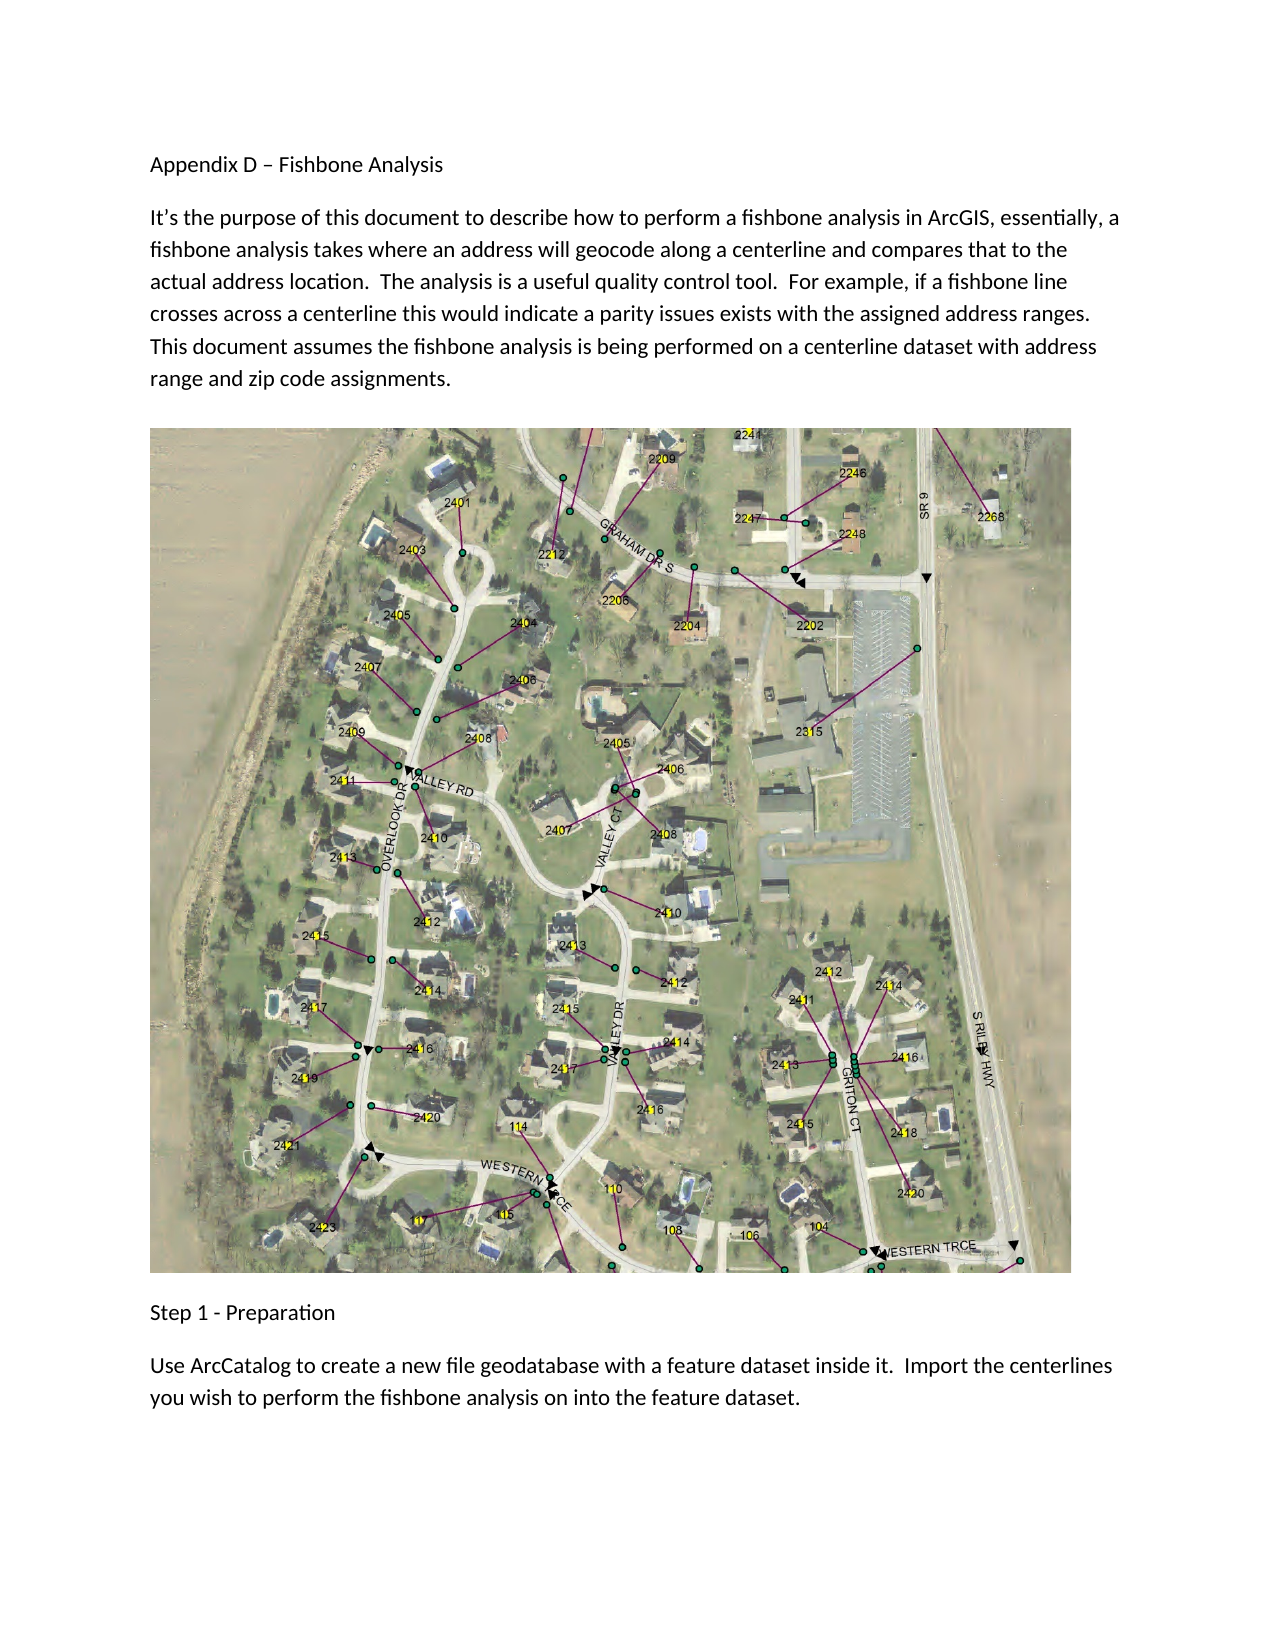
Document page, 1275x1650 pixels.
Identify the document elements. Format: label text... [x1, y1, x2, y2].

text It’s the purpose of this document to describe how to perform a fishbone analysis in ArcGIS, essentially, a fishbone analysis takes where an address will geocode along a centerline and compares that to the actual address location. The analysis is a useful quality control tool. For example, if a fishbone line crosses across a centerline this would indicate a parity issues exists with the assigned address ranges. This document assumes the fishbone analysis is being performed on a centerline dataset with address range and zip code assignments. [150, 203, 1125, 392]
text Appendix D – Fishbone Analysis [150, 150, 1125, 178]
text Use ArcCatalog to create a new file geodatabase with a feature dataset inside it. Import the centerlines you wish to perform the fishbone analysis on into the feature dataset. [150, 1351, 1125, 1411]
picture [150, 428, 1072, 1273]
text Step 1 - Preparation [150, 1298, 1125, 1326]
